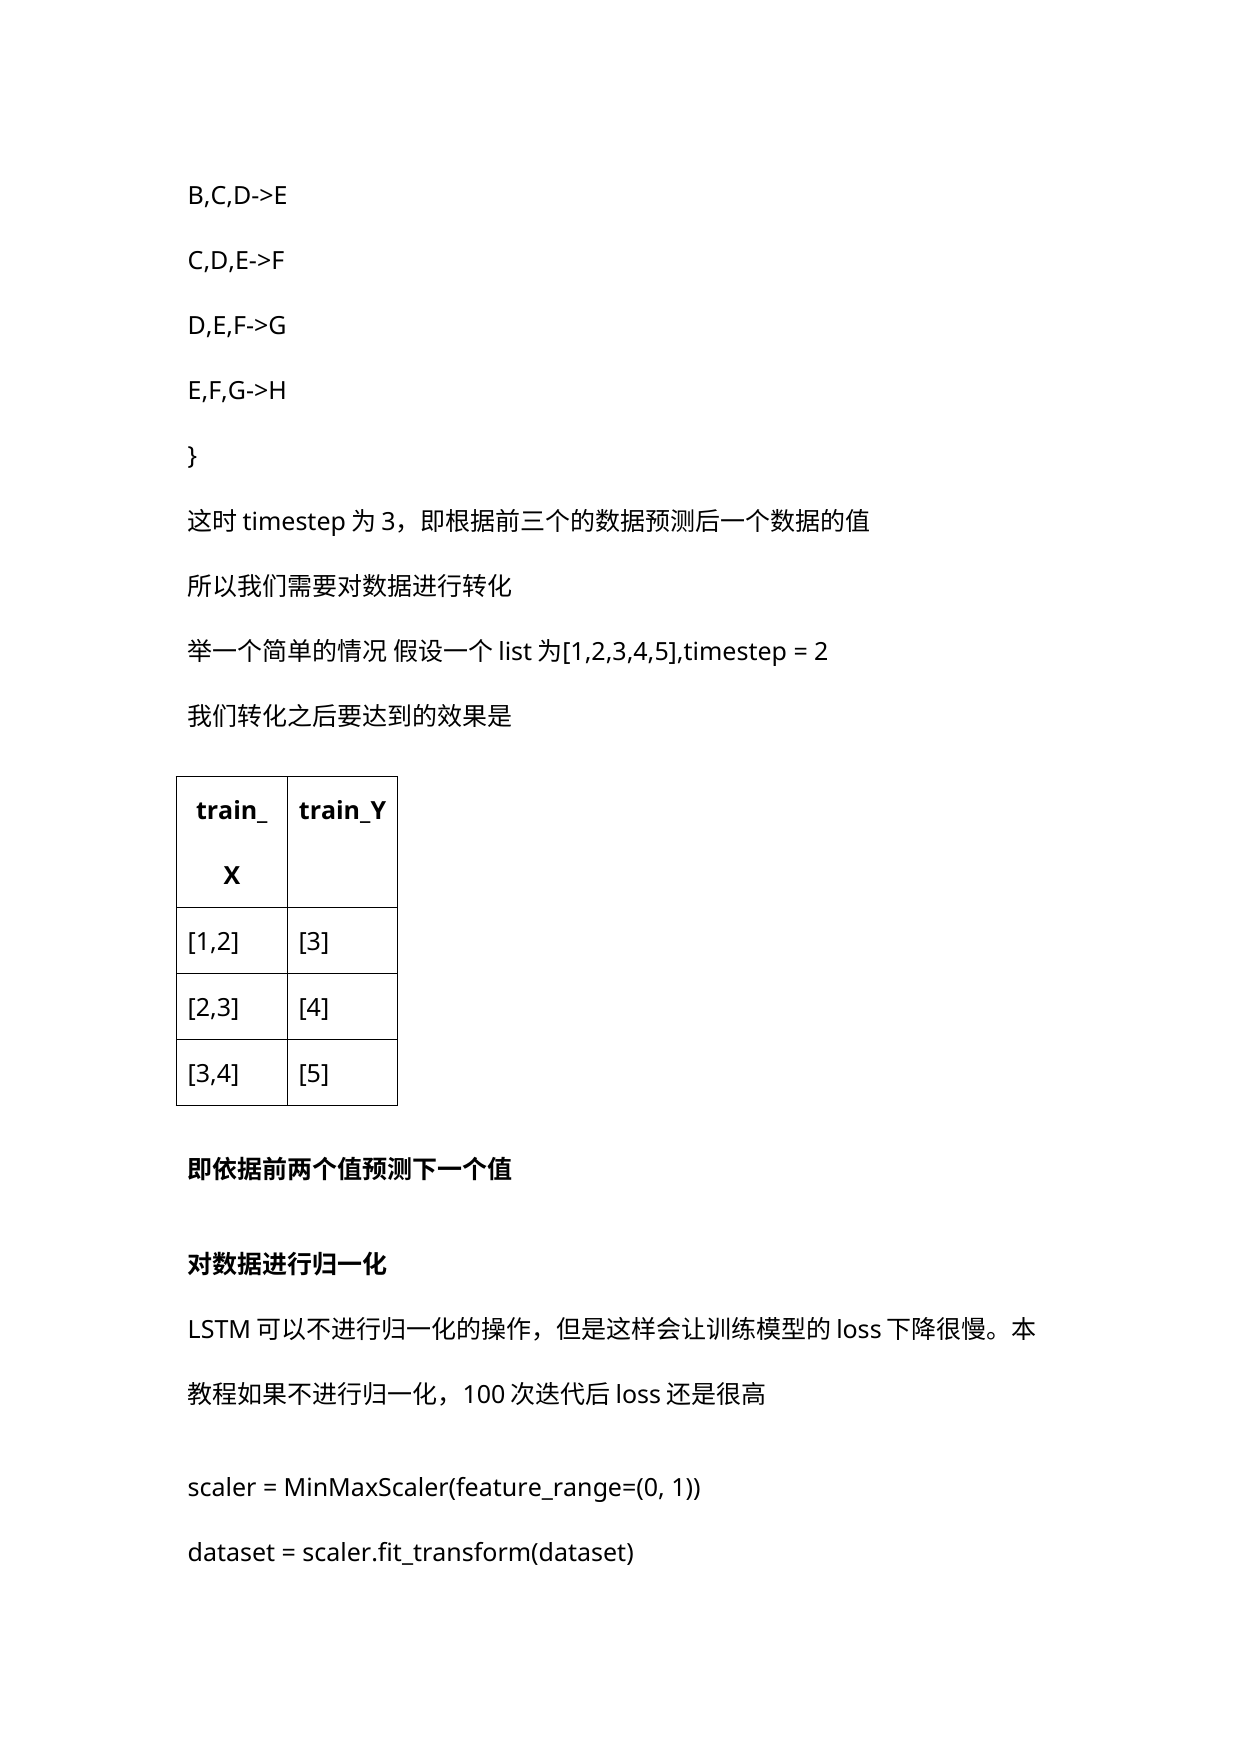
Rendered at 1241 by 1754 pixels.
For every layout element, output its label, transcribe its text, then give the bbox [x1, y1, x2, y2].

text 对数据进行归一化 LSTM可以不进行归一化的操作，但是这样会让训练模型的loss下降很慢。本教程如果不进行归一化，100次迭代后loss还是很高 [187, 1230, 1053, 1425]
text dataset = scaler.fit_transform(dataset) [187, 1519, 1053, 1584]
table_cell [3] [288, 908, 397, 973]
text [187, 162, 1053, 747]
table_cell [5] [288, 1040, 397, 1105]
table_cell [2,3] [177, 974, 287, 1039]
table_header train_X [177, 777, 287, 907]
table_cell [1,2] [177, 908, 287, 973]
table_cell [4] [288, 974, 397, 1039]
text 即依据前两个值预测下一个值 [187, 1136, 1053, 1201]
table_header train_Y [288, 777, 397, 907]
text scaler = MinMaxScaler(feature_range=(0, 1)) [187, 1454, 1053, 1519]
table_cell [3,4] [177, 1040, 287, 1105]
